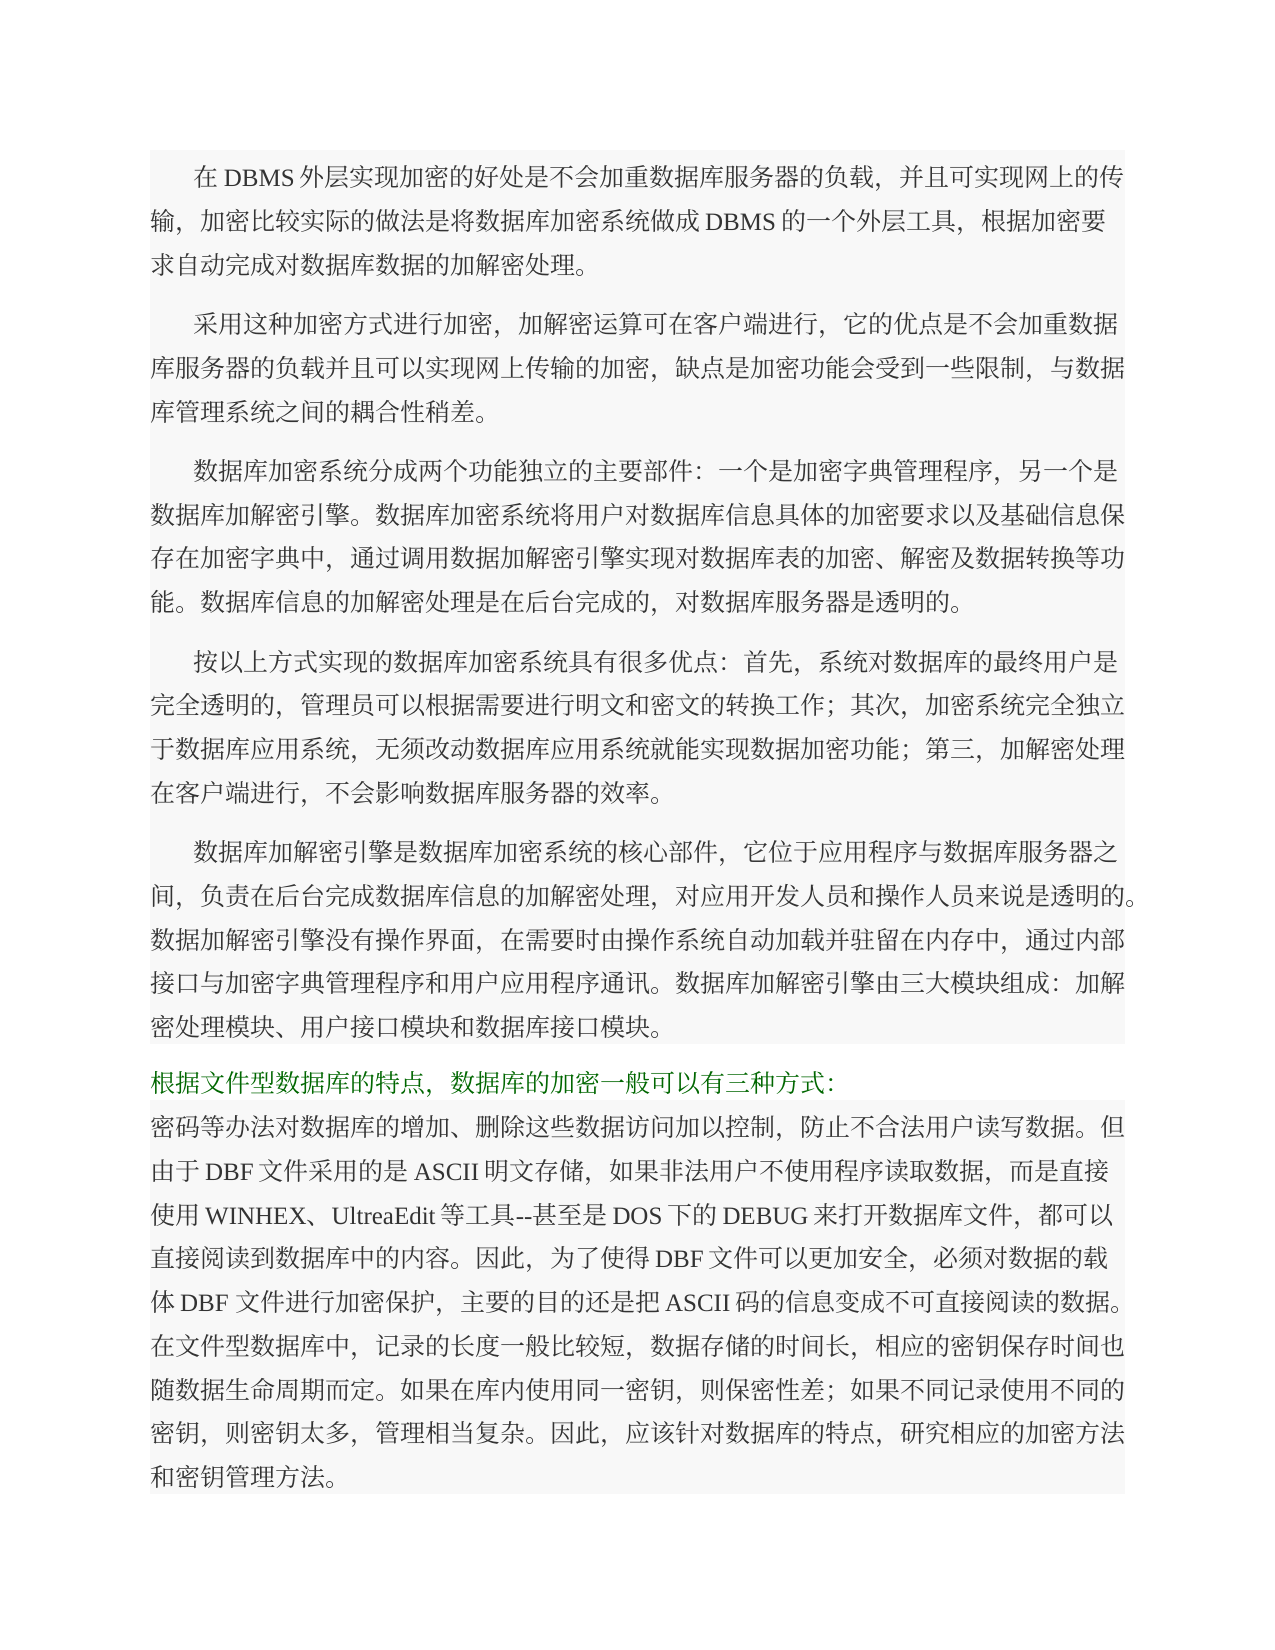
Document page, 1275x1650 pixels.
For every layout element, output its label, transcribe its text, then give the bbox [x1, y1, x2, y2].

text 数据库加解密引擎是数据库加密系统的核心部件，它位于应用程序与数据库服务器之间，负责在后台完成数据库信息的加解密处理，对应用开发人员和操作人员来说是透明的。数据加解密引擎没有操作界面，在需要时由操作系统自动加载并驻留在内存中，通过内部接口与加密字典管理程序和用户应用程序通讯。数据库加解密引擎由三大模块组成：加解密处理模块、用户接口模块和数据库接口模块。 [150, 825, 1125, 1044]
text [150, 1100, 1125, 1494]
text 按以上方式实现的数据库加密系统具有很多优点：首先，系统对数据库的最终用户是完全透明的，管理员可以根据需要进行明文和密文的转换工作；其次，加密系统完全独立于数据库应用系统，无须改动数据库应用系统就能实现数据加密功能；第三，加解密处理在客户端进行，不会影响数据库服务器的效率。 [150, 634, 1125, 809]
text 采用这种加密方式进行加密，加解密运算可在客户端进行，它的优点是不会加重数据库服务器的负载并且可以实现网上传输的加密，缺点是加密功能会受到一些限制，与数据库管理系统之间的耦合性稍差。 [150, 297, 1125, 428]
text 根据文件型数据库的特点，数据库的加密一般可以有三种方式： [150, 1059, 1125, 1100]
text 在DBMS外层实现加密的好处是不会加重数据库服务器的负载，并且可实现网上的传输，加密比较实际的做法是将数据库加密系统做成DBMS的一个外层工具，根据加密要求自动完成对数据库数据的加解密处理。 [150, 150, 1125, 281]
text 数据库加密系统分成两个功能独立的主要部件：一个是加密字典管理程序，另一个是数据库加解密引擎。数据库加密系统将用户对数据库信息具体的加密要求以及基础信息保存在加密字典中，通过调用数据加解密引擎实现对数据库表的加密、解密及数据转换等功能。数据库信息的加解密处理是在后台完成的，对数据库服务器是透明的。 [150, 444, 1125, 619]
